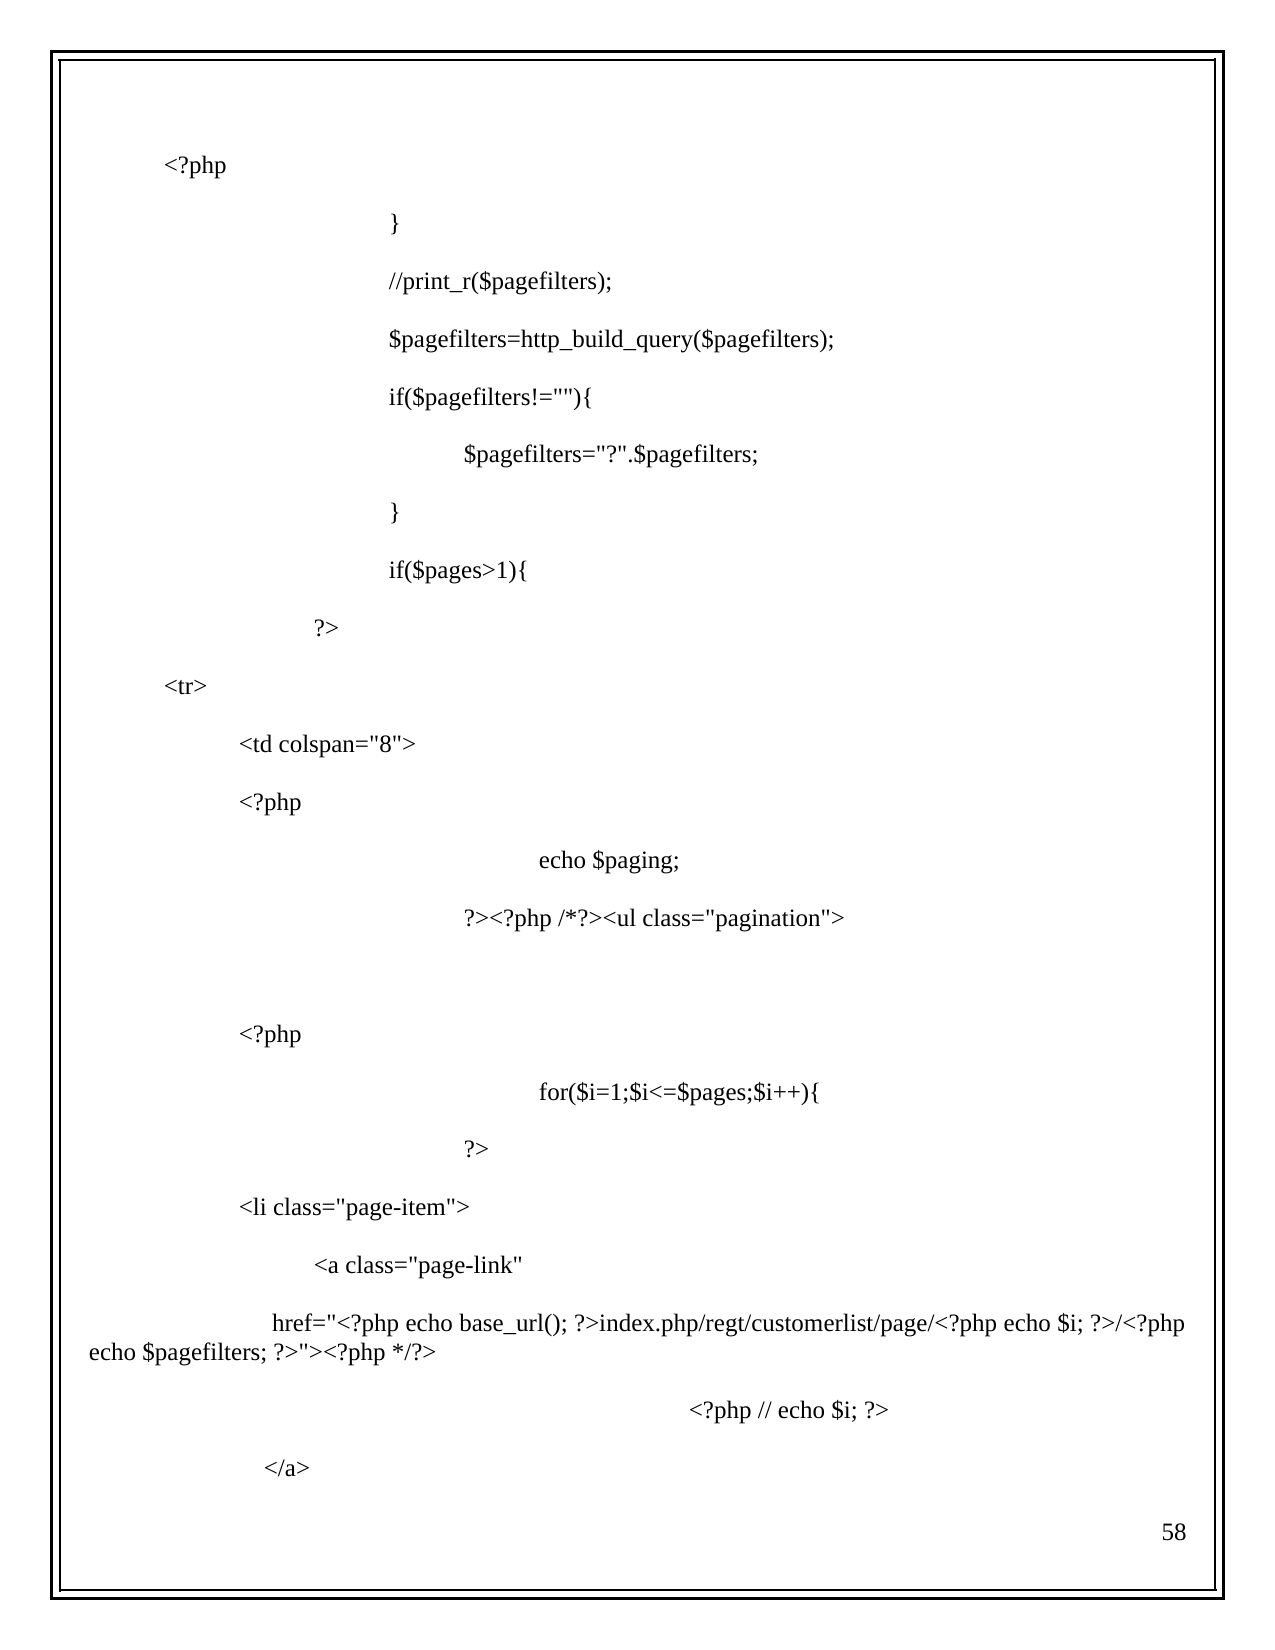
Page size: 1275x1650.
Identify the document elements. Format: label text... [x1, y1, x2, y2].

text <?php [89, 1019, 1186, 1047]
text if($pages>1){ [89, 555, 1186, 584]
text //print_r($pagefilters); [89, 266, 1186, 294]
text <li class="page-item"> [89, 1192, 1186, 1221]
text echo $paging; [89, 845, 1186, 874]
text <?php [89, 787, 1186, 816]
text } [89, 497, 1186, 526]
text } [89, 208, 1186, 237]
text ?> [89, 1134, 1186, 1163]
text for($i=1;$i<=$pages;$i++){ [89, 1077, 1186, 1105]
text <a class="page-link" [89, 1250, 1186, 1279]
text $pagefilters=http_build_query($pagefilters); [89, 324, 1186, 352]
text ?> [89, 613, 1186, 642]
text $pagefilters="?".$pagefilters; [89, 439, 1186, 468]
text <?php [89, 150, 1186, 179]
text if($pagefilters!=""){ [89, 382, 1186, 410]
text href="<?php echo base_url(); ?>index.php/regt/customerlist/page/<?php echo $i; ?>/<?php echo $pagefilters; ?>"><?php */?> [89, 1308, 1186, 1366]
text <?php // echo $i; ?> [89, 1395, 1186, 1424]
text ?><?php /*?><ul class="pagination"> [89, 903, 1186, 932]
text <tr> [89, 671, 1186, 700]
text </a> [89, 1453, 1186, 1482]
text <td colspan="8"> [89, 729, 1186, 758]
